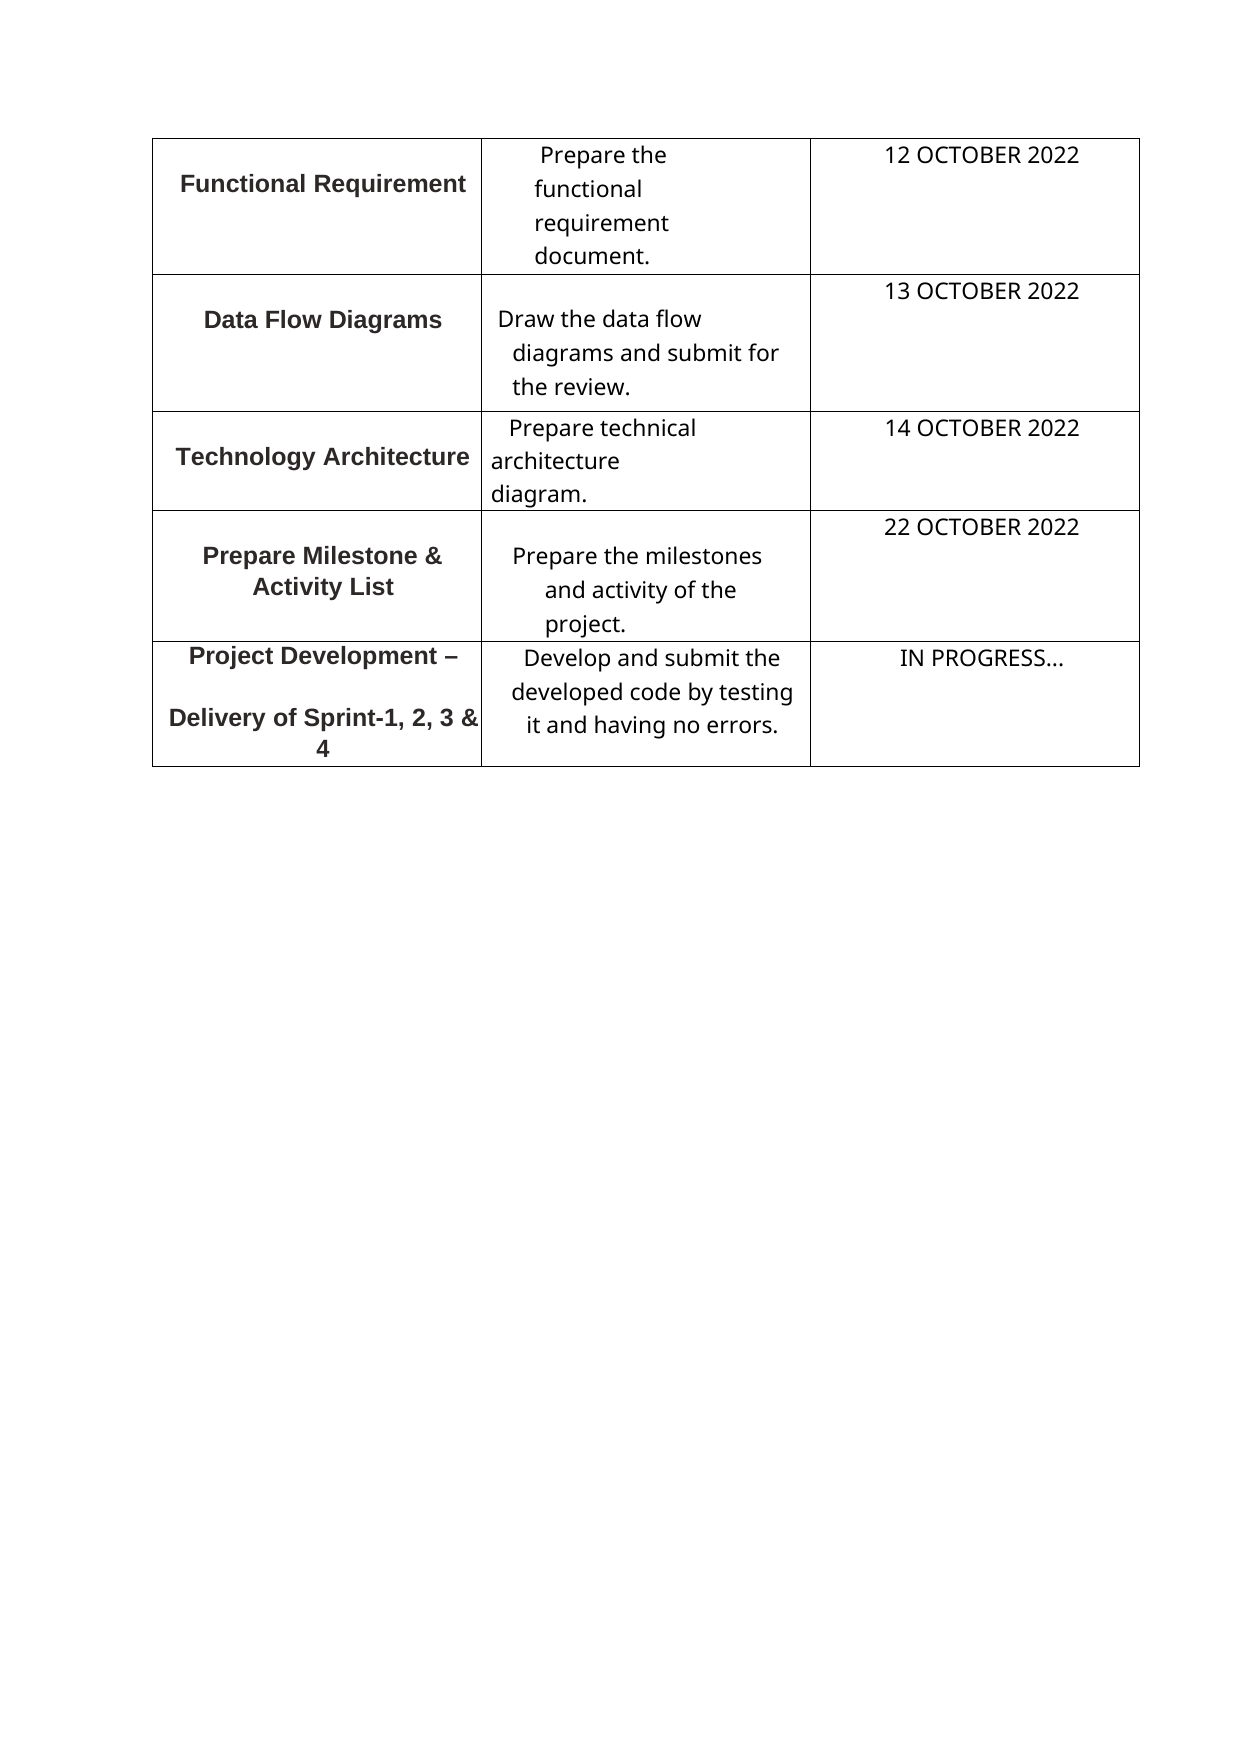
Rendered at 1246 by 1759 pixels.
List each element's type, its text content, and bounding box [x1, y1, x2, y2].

table_cell Prepare the milestones and activity of the project. [482, 511, 810, 641]
table_header Prepare the functional requirement document. [482, 139, 810, 273]
table_cell Develop and submit the developed code by testing it and having no errors. [482, 642, 810, 766]
table_cell 14 OCTOBER 2022 [811, 412, 1139, 510]
table_cell Project Development – Delivery of Sprint-1, 2, 3 & 4 [153, 642, 481, 766]
table_cell Technology Architecture [153, 412, 481, 510]
table_cell Prepare technical architecture diagram. [482, 412, 810, 510]
table_cell IN PROGRESS... [811, 642, 1139, 766]
table_cell 13 OCTOBER 2022 [811, 275, 1139, 411]
table_cell 22 OCTOBER 2022 [811, 511, 1139, 641]
table_cell Draw the data flow diagrams and submit for the review. [482, 275, 810, 411]
table_cell Prepare Milestone & Activity List [153, 511, 481, 641]
table_header 12 OCTOBER 2022 [811, 139, 1139, 273]
table_header Functional Requirement [153, 139, 481, 273]
table_cell Data Flow Diagrams [153, 275, 481, 411]
